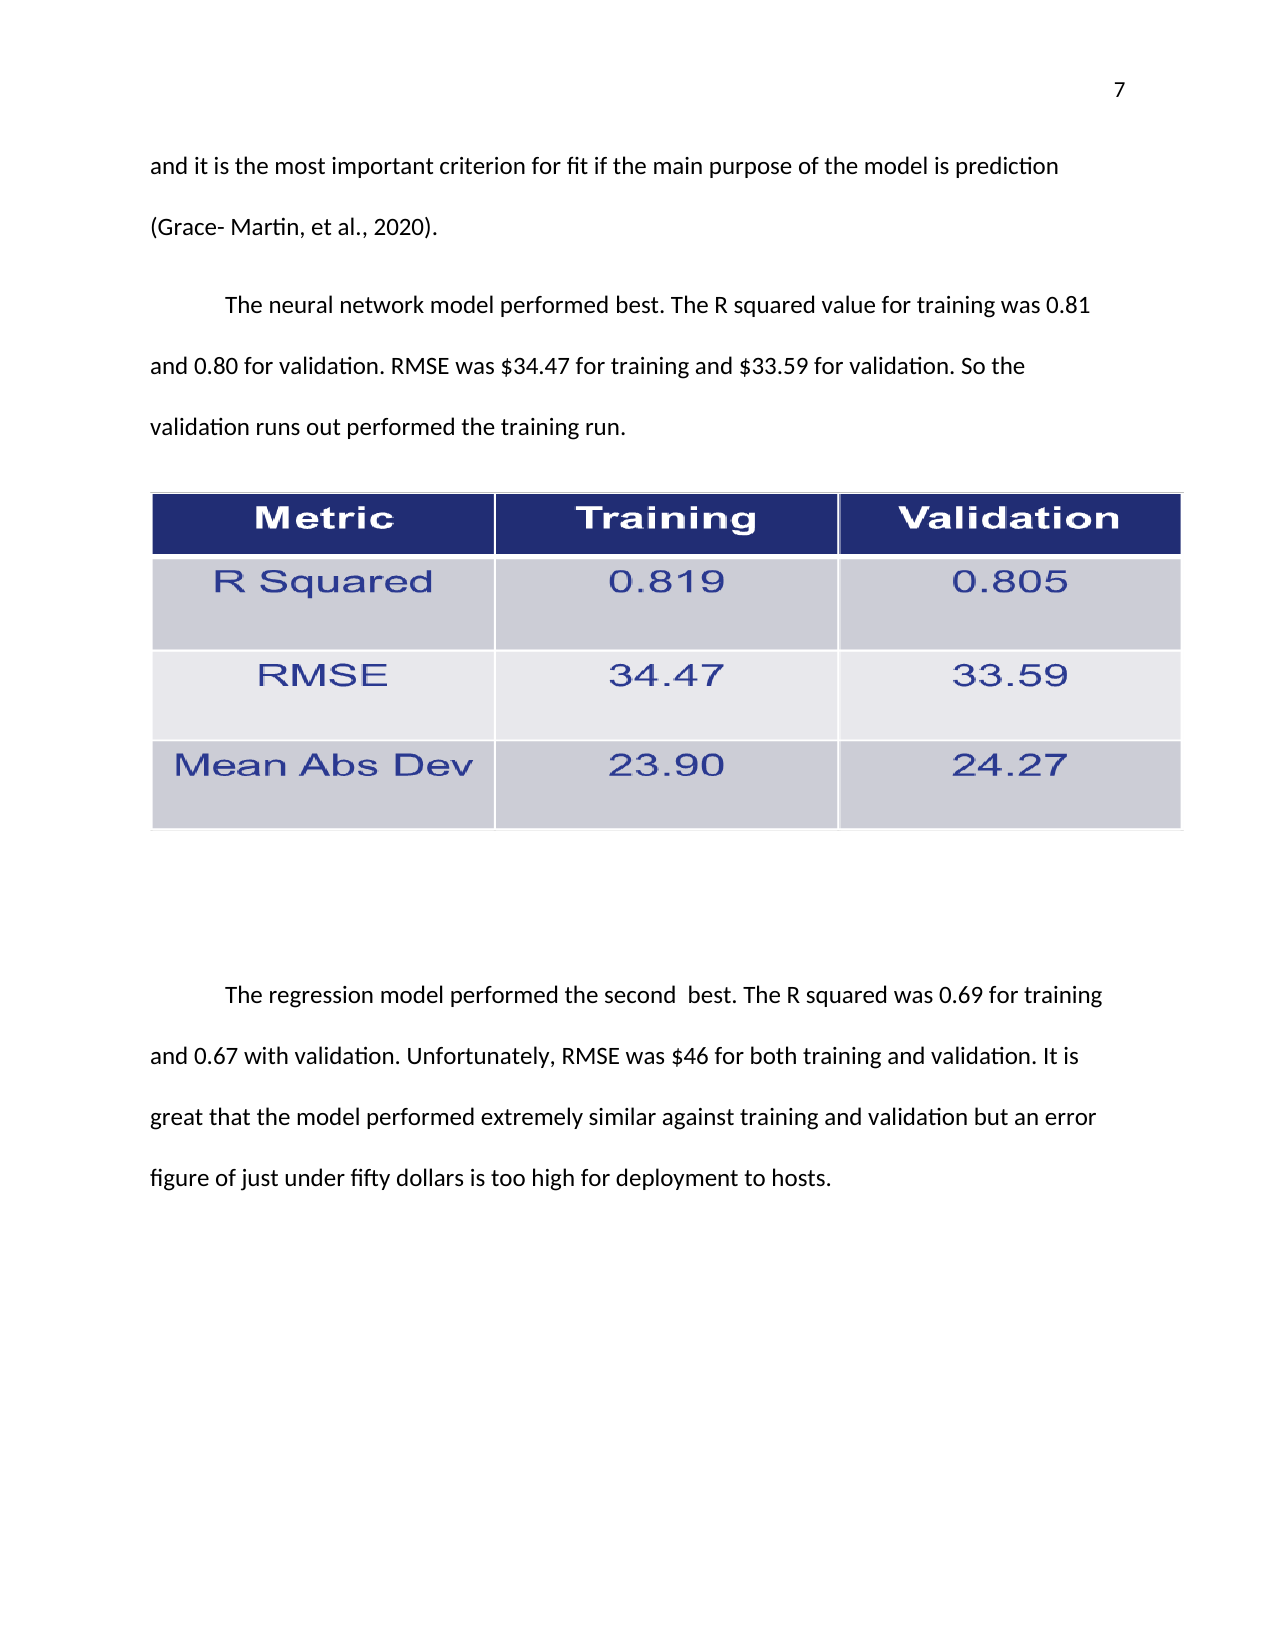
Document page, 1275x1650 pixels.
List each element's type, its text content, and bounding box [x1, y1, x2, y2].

picture [150, 488, 1188, 831]
text The regression model performed the second best. The R squared was 0.69 for training and 0.67 with validation. Unfortunately, RMSE was $46 for both training and validation. It is great that the model performed extremely similar against training and validation but an error figure of just under fifty dollars is too high for deployment to hosts. [150, 979, 1125, 1193]
text The neural network model performed best. The R squared value for training was 0.81 and 0.80 for validation. RMSE was $34.47 for training and $33.59 for validation. So the validation runs out performed the training run. [150, 289, 1125, 441]
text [150, 150, 1125, 242]
